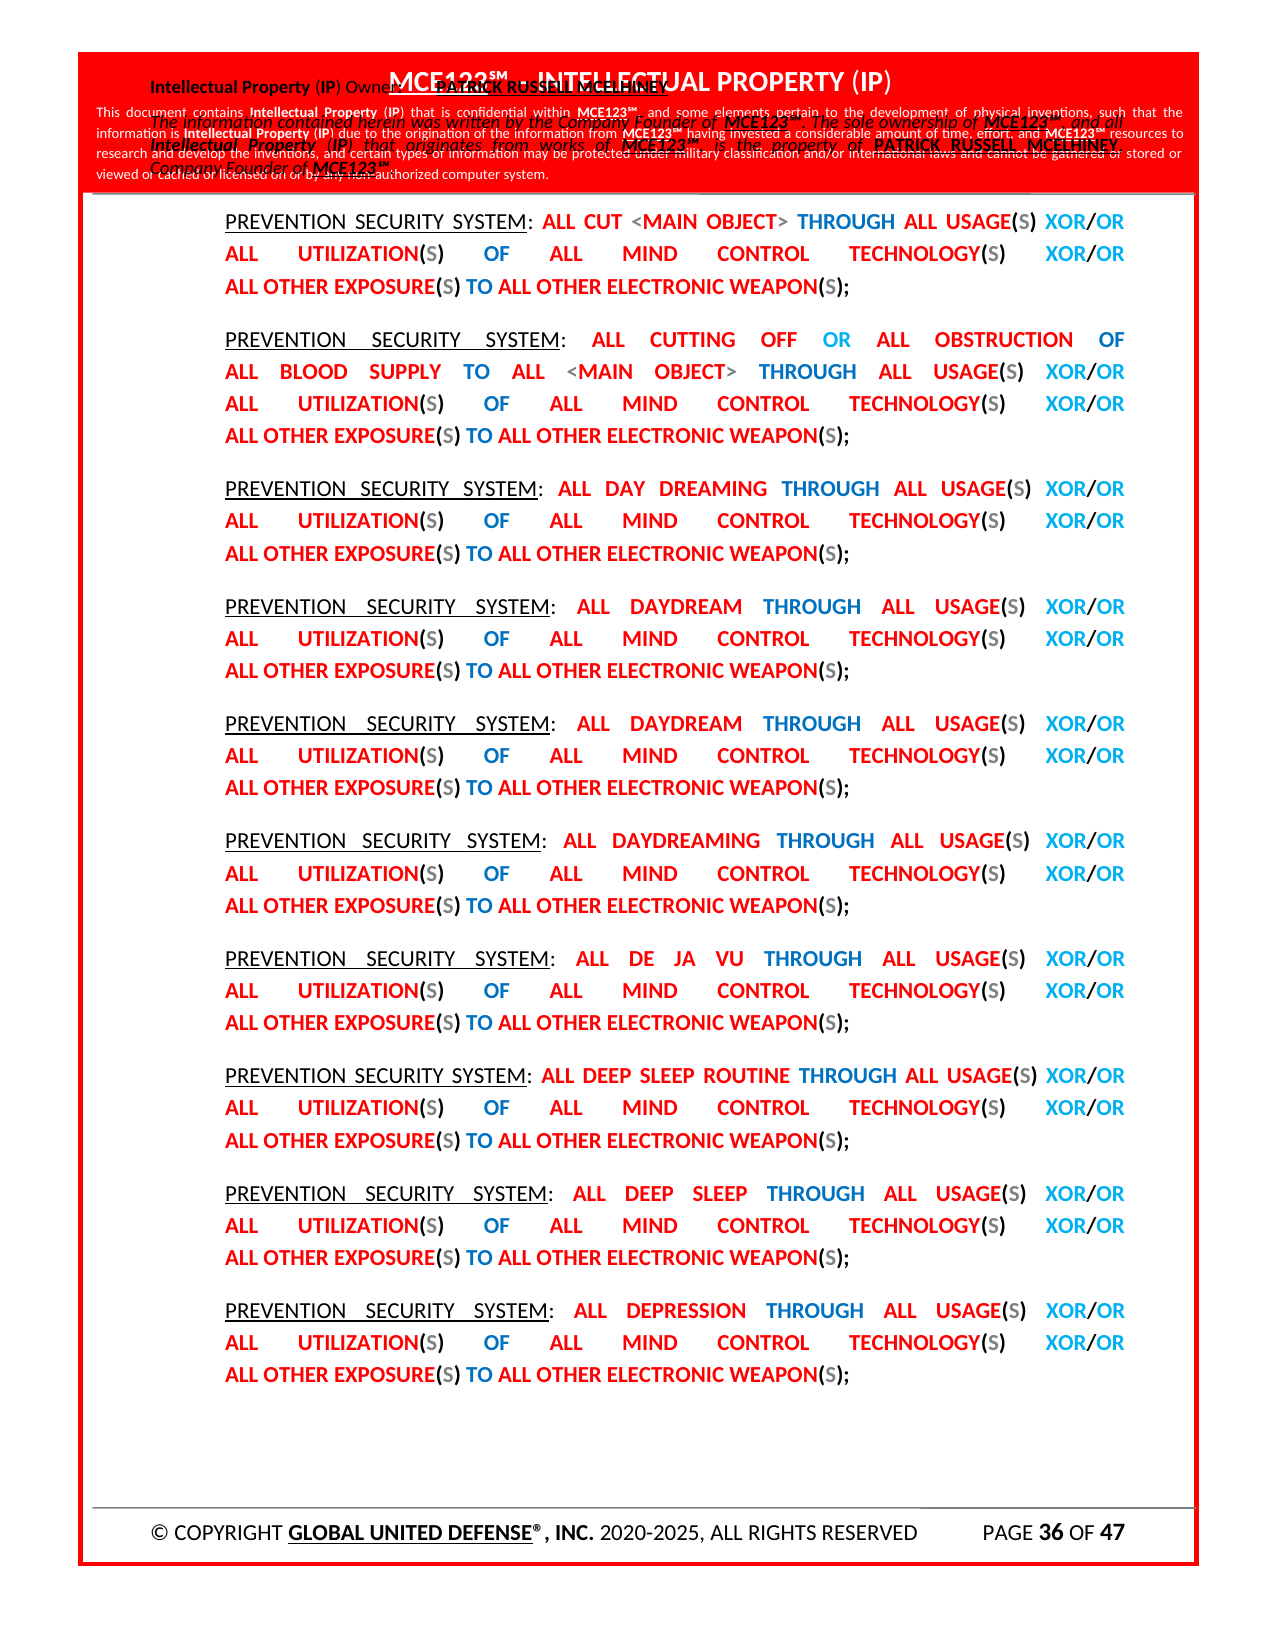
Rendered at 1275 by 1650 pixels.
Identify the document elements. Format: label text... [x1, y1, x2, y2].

text PREVENTION SECURITY SYSTEM: ALL DAYDREAMING THROUGH ALL USAGE(S) XOR/OR ALL UTILIZATION(S) OF ALL MIND CONTROL TECHNOLOGY(S) XOR/OR ALL OTHER EXPOSURE(S) TO ALL OTHER ELECTRONIC WEAPON(S); [225, 827, 1125, 919]
text PREVENTION SECURITY SYSTEM: ALL DEPRESSION THROUGH ALL USAGE(S) XOR/OR ALL UTILIZATION(S) OF ALL MIND CONTROL TECHNOLOGY(S) XOR/OR ALL OTHER EXPOSURE(S) TO ALL OTHER ELECTRONIC WEAPON(S); [225, 1296, 1125, 1388]
text PREVENTION SECURITY SYSTEM: ALL CUTTING OFF OR ALL OBSTRUCTION OF ALL BLOOD SUPPLY TO ALL <MAIN OBJECT> THROUGH ALL USAGE(S) XOR/OR ALL UTILIZATION(S) OF ALL MIND CONTROL TECHNOLOGY(S) XOR/OR ALL OTHER EXPOSURE(S) TO ALL OTHER ELECTRONIC WEAPON(S); [225, 325, 1125, 449]
text PREVENTION SECURITY SYSTEM: ALL CUT <MAIN OBJECT> THROUGH ALL USAGE(S) XOR/OR ALL UTILIZATION(S) OF ALL MIND CONTROL TECHNOLOGY(S) XOR/OR ALL OTHER EXPOSURE(S) TO ALL OTHER ELECTRONIC WEAPON(S); [225, 207, 1125, 300]
text PREVENTION SECURITY SYSTEM: ALL DAYDREAM THROUGH ALL USAGE(S) XOR/OR ALL UTILIZATION(S) OF ALL MIND CONTROL TECHNOLOGY(S) XOR/OR ALL OTHER EXPOSURE(S) TO ALL OTHER ELECTRONIC WEAPON(S); [225, 709, 1125, 802]
text PREVENTION SECURITY SYSTEM: ALL DEEP SLEEP ROUTINE THROUGH ALL USAGE(S) XOR/OR ALL UTILIZATION(S) OF ALL MIND CONTROL TECHNOLOGY(S) XOR/OR ALL OTHER EXPOSURE(S) TO ALL OTHER ELECTRONIC WEAPON(S); [225, 1061, 1125, 1154]
text PREVENTION SECURITY SYSTEM: ALL DAY DREAMING THROUGH ALL USAGE(S) XOR/OR ALL UTILIZATION(S) OF ALL MIND CONTROL TECHNOLOGY(S) XOR/OR ALL OTHER EXPOSURE(S) TO ALL OTHER ELECTRONIC WEAPON(S); [225, 474, 1125, 567]
text PREVENTION SECURITY SYSTEM: ALL DEEP SLEEP THROUGH ALL USAGE(S) XOR/OR ALL UTILIZATION(S) OF ALL MIND CONTROL TECHNOLOGY(S) XOR/OR ALL OTHER EXPOSURE(S) TO ALL OTHER ELECTRONIC WEAPON(S); [225, 1179, 1125, 1271]
text PREVENTION SECURITY SYSTEM: ALL DE JA VU THROUGH ALL USAGE(S) XOR/OR ALL UTILIZATION(S) OF ALL MIND CONTROL TECHNOLOGY(S) XOR/OR ALL OTHER EXPOSURE(S) TO ALL OTHER ELECTRONIC WEAPON(S); [225, 944, 1125, 1036]
text PREVENTION SECURITY SYSTEM: ALL DAYDREAM THROUGH ALL USAGE(S) XOR/OR ALL UTILIZATION(S) OF ALL MIND CONTROL TECHNOLOGY(S) XOR/OR ALL OTHER EXPOSURE(S) TO ALL OTHER ELECTRONIC WEAPON(S); [225, 592, 1125, 684]
